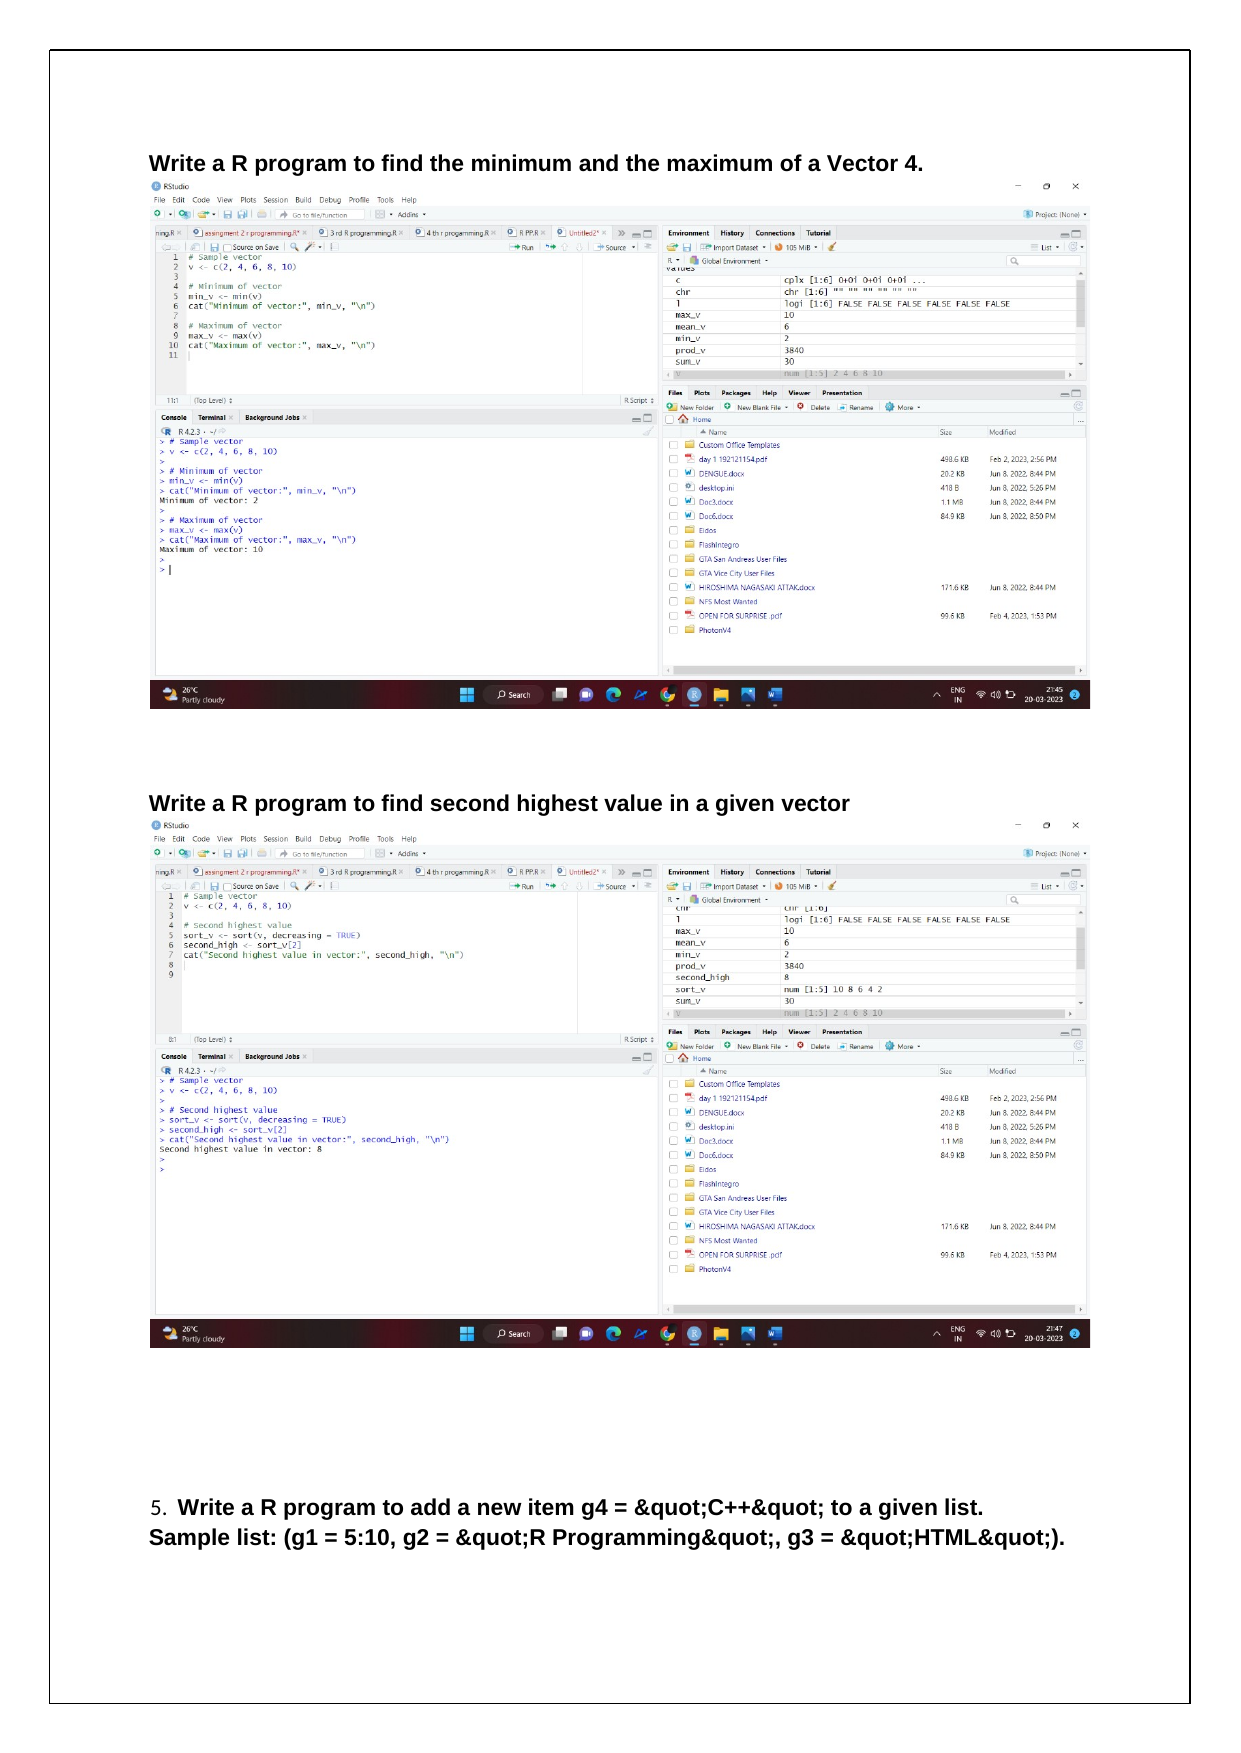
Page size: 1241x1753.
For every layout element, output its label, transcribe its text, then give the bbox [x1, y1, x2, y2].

picture [150, 818, 1091, 1348]
text Sample list: (g1 = 5:10, g2 = &quot;R Programming&quot;, g3 = &quot;HTML&quot;). [148, 1524, 1068, 1551]
list Write a R program to add a new item g4 = &quot;C++&quot; to a given list. [150, 1493, 1068, 1521]
picture [150, 179, 1091, 709]
text Write a R program to find the minimum and the maximum of a Vector 4. [148, 150, 1068, 176]
text Write a R program to find second highest value in a given vector [148, 789, 1068, 816]
